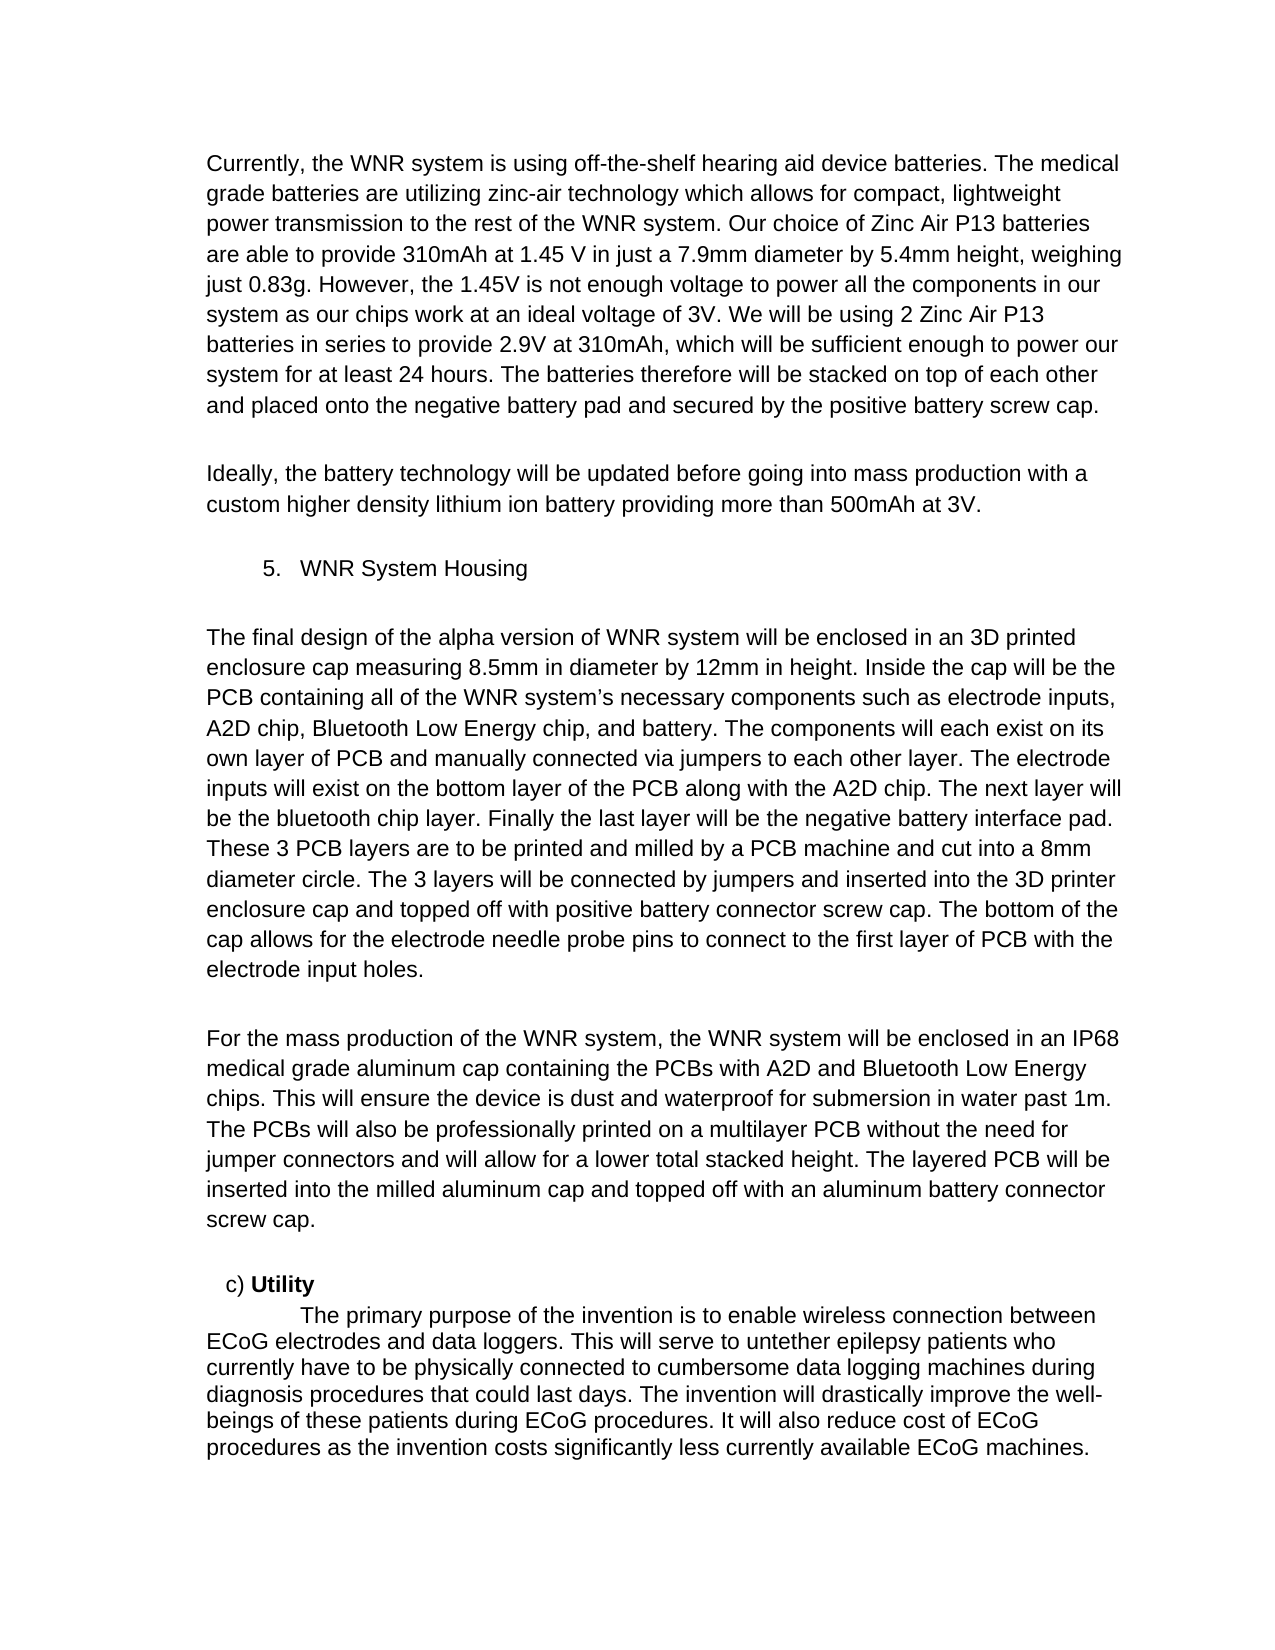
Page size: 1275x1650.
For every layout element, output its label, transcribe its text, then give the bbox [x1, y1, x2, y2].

list WNR System Housing [262, 555, 1125, 582]
text The final design of the alpha version of WNR system will be enclosed in an 3D printed enclosure cap measuring 8.5mm in diameter by 12mm in height. Inside the cap will be the PCB containing all of the WNR system’s necessary components such as electrode inputs, A2D chip, Bluetooth Low Energy chip, and battery. The components will each exist on its own layer of PCB and manually connected via jumpers to each other layer. The electrode inputs will exist on the bottom layer of the PCB along with the A2D chip. The next layer will be the bluetooth chip layer. Finally the last layer will be the negative battery interface pad. These 3 PCB layers are to be printed and milled by a PCB machine and cut into a 8mm diameter circle. The 3 layers will be connected by jumpers and inserted into the 3D printer enclosure cap and topped off with positive battery connector screw cap. The bottom of the cap allows for the electrode needle probe pins to connect to the first layer of PCB with the electrode input holes. [206, 624, 1125, 983]
text c) Utility [206, 1271, 1125, 1297]
text For the mass production of the WNR system, the WNR system will be enclosed in an IP68 medical grade aluminum cap containing the PCBs with A2D and Bluetooth Low Energy chips. This will ensure the device is dust and waterproof for submersion in water past 1m. The PCBs will also be professionally printed on a multilayer PCB without the need for jumper connectors and will allow for a lower total stacked height. The layered PCB will be inserted into the milled aluminum cap and topped off with an aluminum battery connector screw cap. [206, 1025, 1125, 1233]
text The primary purpose of the invention is to enable wireless connection between ECoG electrodes and data loggers. This will serve to untether epilepsy patients who currently have to be physically connected to cumbersome data logging machines during diagnosis procedures that could last days. The invention will drastically improve the well-beings of these patients during ECoG procedures. It will also reduce cost of ECoG procedures as the invention costs significantly less currently available ECoG machines. [206, 1302, 1125, 1460]
text Currently, the WNR system is using off-the-shelf hearing aid device batteries. The medical grade batteries are utilizing zinc-air technology which allows for compact, lightweight power transmission to the rest of the WNR system. Our choice of Zinc Air P13 batteries are able to provide 310mAh at 1.45 V in just a 7.9mm diameter by 5.4mm height, weighing just 0.83g. However, the 1.45V is not enough voltage to power all the components in our system as our chips work at an ideal voltage of 3V. We will be using 2 Zinc Air P13 batteries in series to provide 2.9V at 310mAh, which will be sufficient enough to power our system for at least 24 hours. The batteries therefore will be stacked on top of each other and placed onto the negative battery pad and secured by the positive battery screw cap. [206, 150, 1125, 418]
text Ideally, the battery technology will be updated before going into mass production with a custom higher density lithium ion battery providing more than 500mAh at 3V. [206, 460, 1125, 517]
